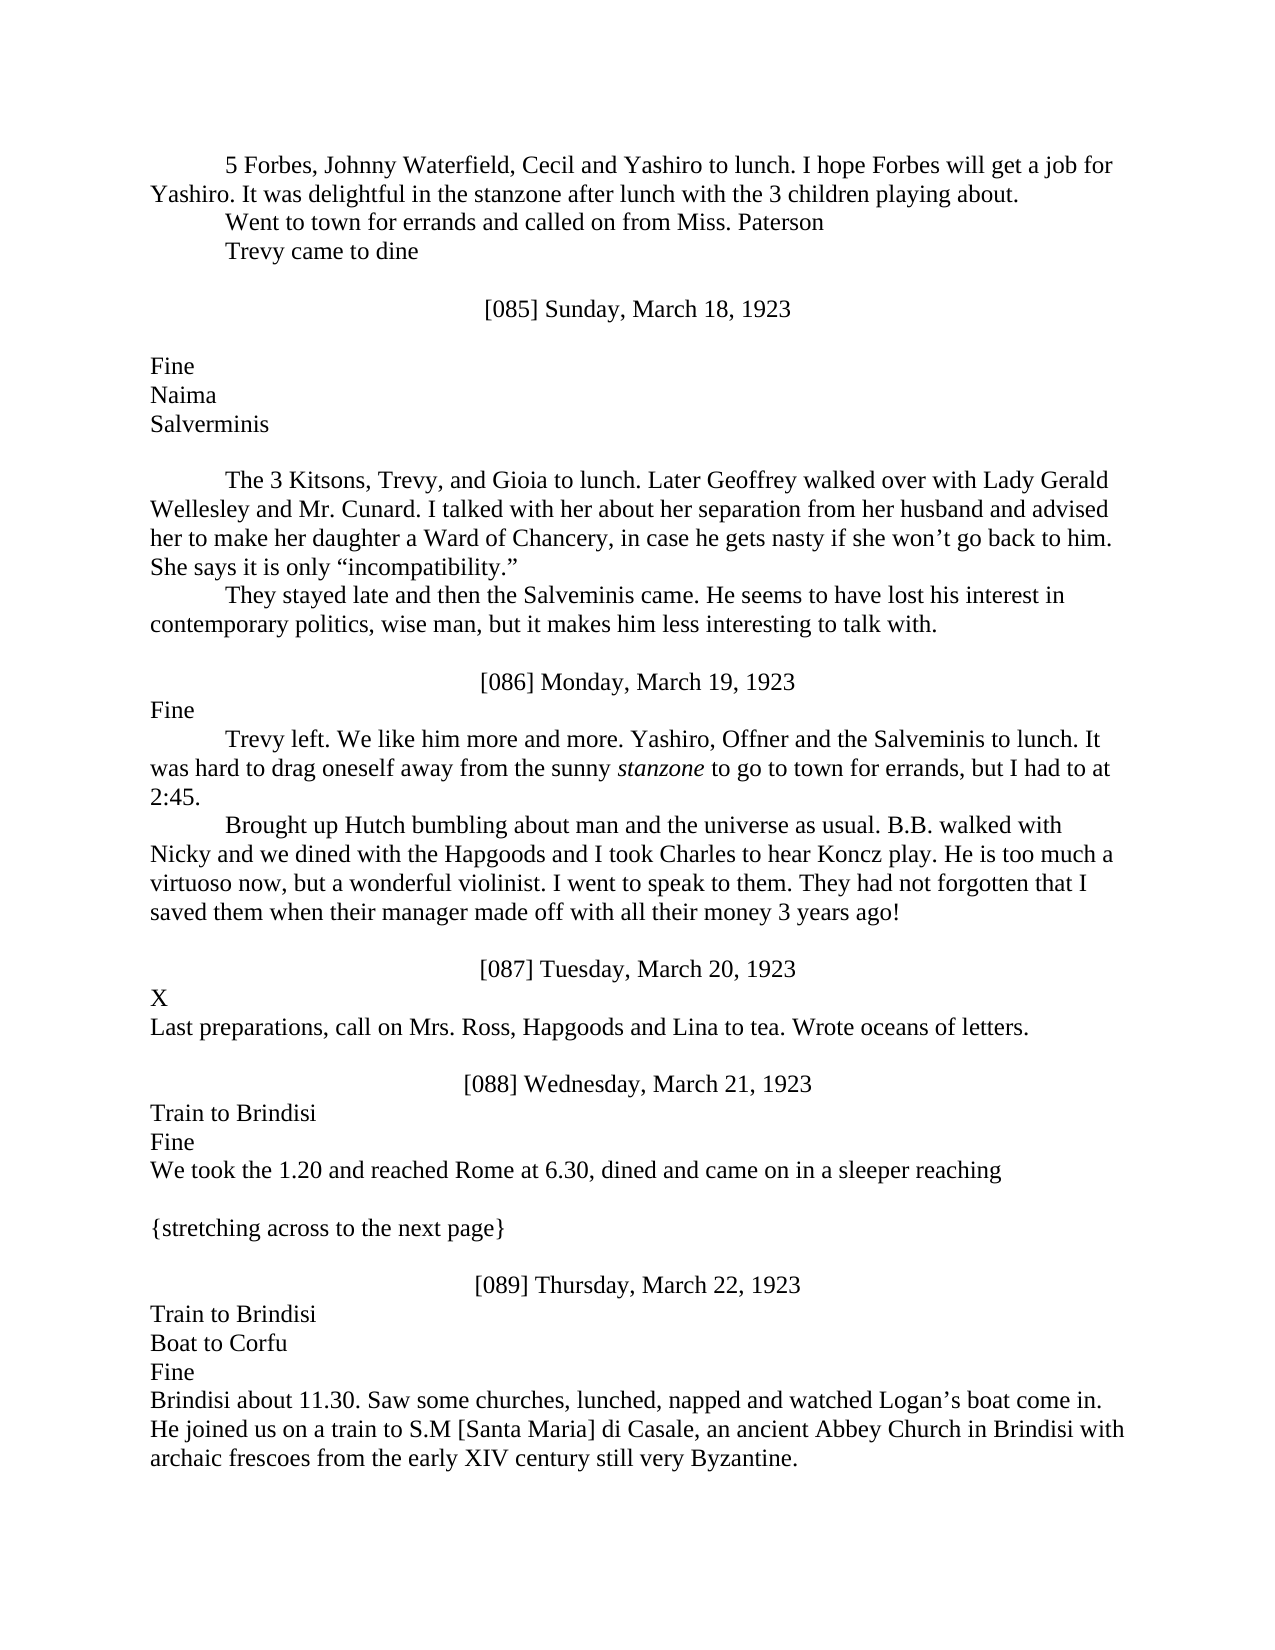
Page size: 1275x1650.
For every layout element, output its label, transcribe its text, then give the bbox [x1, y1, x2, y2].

text Fine [150, 351, 1125, 380]
text They stayed late and then the Salveminis came. He seems to have lost his interest in contemporary politics, wise man, but it makes him less interesting to talk with. [150, 581, 1125, 638]
text Salverminis [150, 409, 1125, 437]
text Trevy left. We like him more and more. Yashiro, Offner and the Salveminis to lunch. It was hard to drag oneself away from the sunny stanzone to go to town for errands, but I had to at 2:45. [150, 724, 1125, 811]
text Trevy came to dine [150, 236, 1125, 265]
text [086] Monday, March 19, 1923 [150, 667, 1125, 696]
text Went to town for errands and called on from Miss. Paterson [150, 207, 1125, 236]
text We took the 1.20 and reached Rome at 6.30, dined and came on in a sleeper reaching [150, 1156, 1125, 1184]
text [088] Wednesday, March 21, 1923 [150, 1069, 1125, 1098]
text Brought up Hutch bumbling about man and the universe as usual. B.B. walked with Nicky and we dined with the Hapgoods and I took Charles to hear Koncz play. He is too much a virtuoso now, but a wonderful violinist. I went to speak to them. They had not forgotten that I saved them when their manager made off with all their money 3 years ago! [150, 811, 1125, 926]
text X [150, 983, 1125, 1012]
text [089] Thursday, March 22, 1923 [150, 1271, 1125, 1299]
text 5 Forbes, Johnny Waterfield, Cecil and Yashiro to lunch. I hope Forbes will get a job for Yashiro. It was delightful in the stanzone after lunch with the 3 children playing about. [150, 150, 1125, 207]
text Fine [150, 1357, 1125, 1386]
text Naima [150, 380, 1125, 409]
text [085] Sunday, March 18, 1923 [150, 294, 1125, 322]
text Train to Brindisi [150, 1299, 1125, 1328]
text Last preparations, call on Mrs. Ross, Hapgoods and Lina to tea. Wrote oceans of letters. [150, 1012, 1125, 1041]
text Fine [150, 696, 1125, 724]
text {stretching across to the next page} [150, 1213, 1125, 1242]
text Brindisi about 11.30. Saw some churches, lunched, napped and watched Logan’s boat come in. He joined us on a train to S.M [Santa Maria] di Casale, an ancient Abbey Church in Brindisi with archaic frescoes from the early XIV century still very Byzantine. [150, 1386, 1125, 1472]
text The 3 Kitsons, Trevy, and Gioia to lunch. Later Geoffrey walked over with Lady Gerald Wellesley and Mr. Cunard. I talked with her about her separation from her husband and advised her to make her daughter a Ward of Chancery, in case he gets nasty if she won’t go back to him. She says it is only “incompatibility.” [150, 466, 1125, 581]
text Boat to Corfu [150, 1328, 1125, 1357]
text Fine [150, 1127, 1125, 1156]
text [087] Tuesday, March 20, 1923 [150, 954, 1125, 983]
text Train to Brindisi [150, 1098, 1125, 1127]
